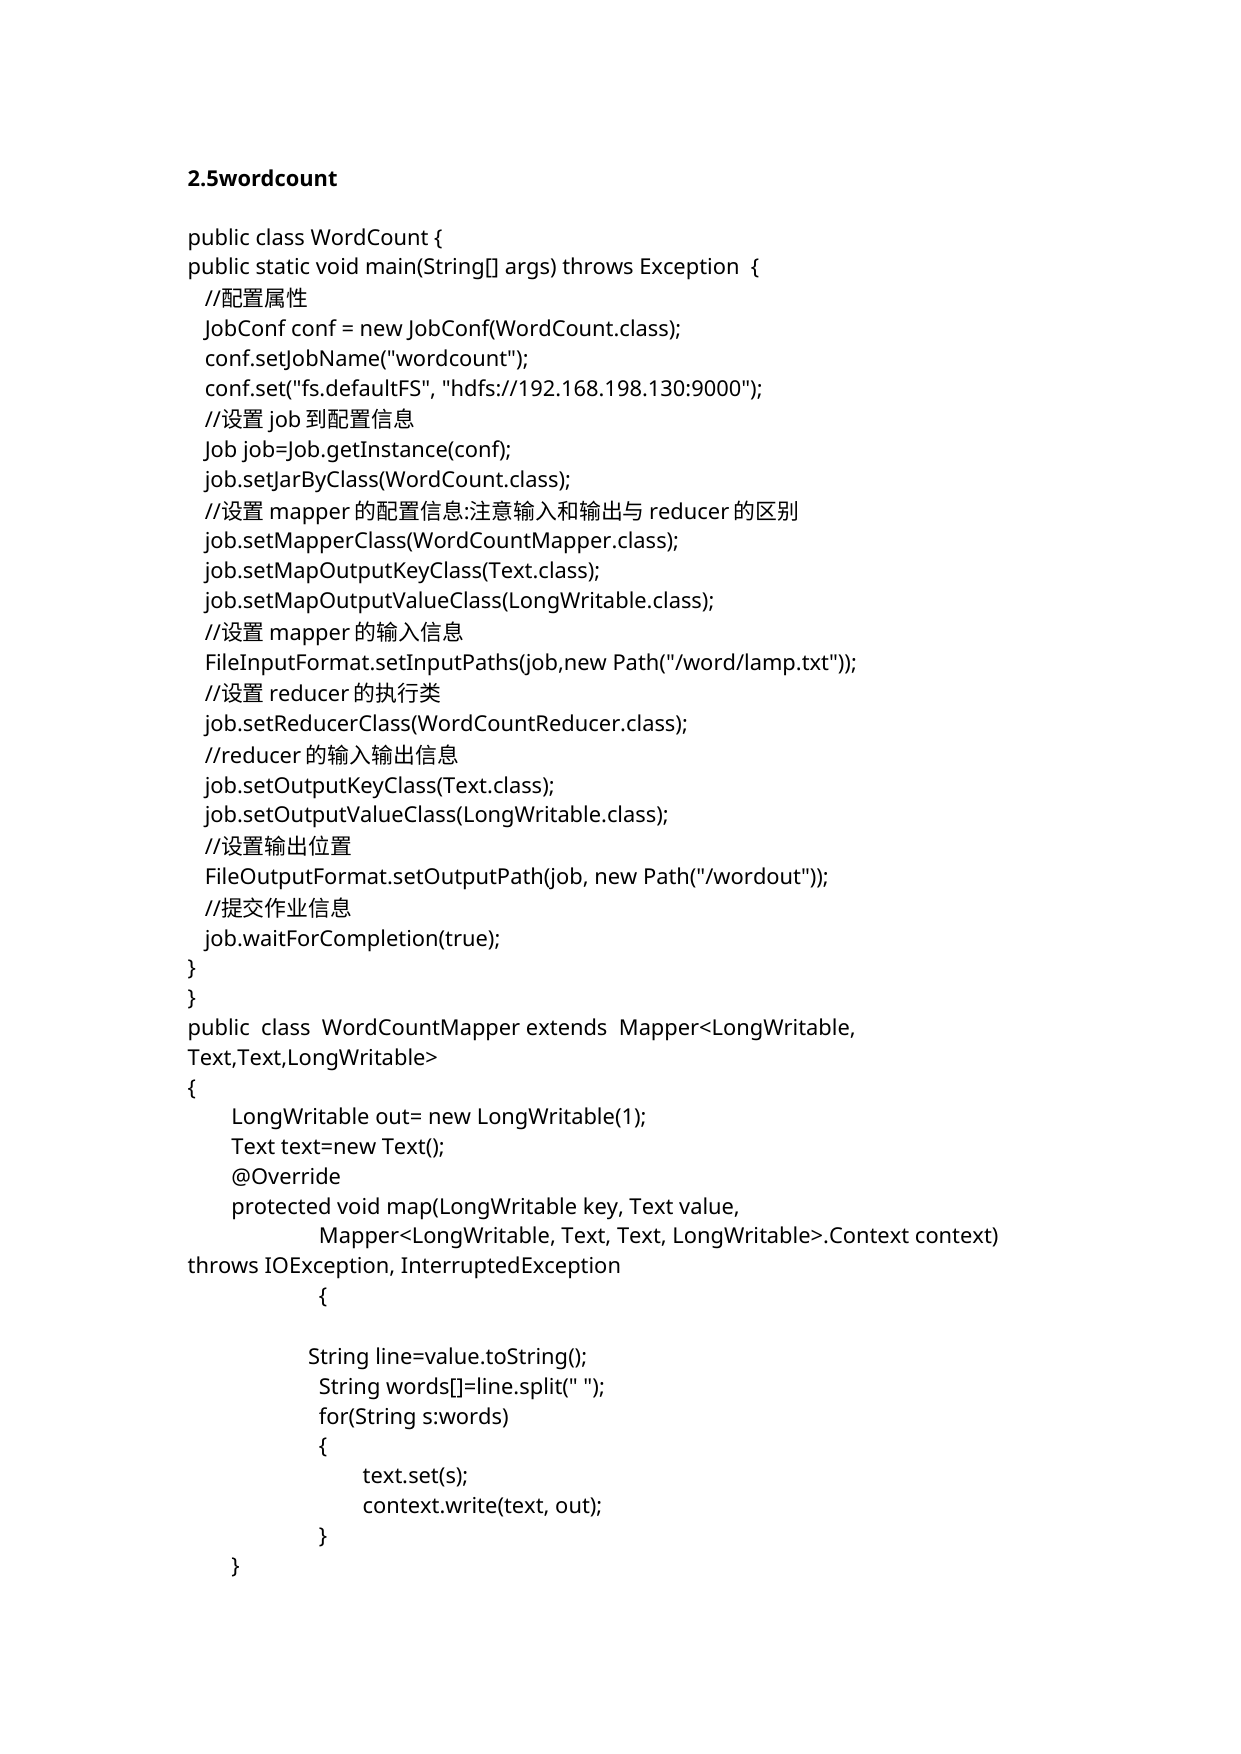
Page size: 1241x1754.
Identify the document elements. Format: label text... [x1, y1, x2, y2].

text text.set(s); [187, 1460, 1053, 1490]
text { [187, 1431, 1053, 1460]
text } [187, 982, 1053, 1012]
text job.setReducerClass(WordCountReducer.class); [187, 708, 1053, 738]
text } [187, 1550, 1053, 1579]
text job.setMapOutputValueClass(LongWritable.class); [187, 585, 1053, 615]
text //提交作业信息 [187, 891, 1053, 923]
text { [187, 1072, 1053, 1101]
text } [187, 952, 1053, 982]
text @Override [187, 1161, 1053, 1191]
text public class WordCountMapper extends Mapper<LongWritable, Text,Text,LongWritable> [187, 1012, 1053, 1072]
text public class WordCount { [187, 222, 1053, 251]
text JobConf conf = new JobConf(WordCount.class); [187, 313, 1053, 343]
text protected void map(LongWritable key, Text value, [187, 1191, 1053, 1221]
text String line=value.toString(); [187, 1341, 1053, 1371]
text //设置mapper的输入信息 [187, 615, 1053, 647]
text for(String s:words) [187, 1401, 1053, 1431]
text Job job=Job.getInstance(conf); [187, 434, 1053, 464]
text { [187, 1280, 1053, 1310]
text //设置mapper的配置信息:注意输入和输出与reducer的区别 [187, 494, 1053, 525]
subtitle 2.5wordcount [187, 162, 1053, 194]
text conf.set("fs.defaultFS", "hdfs://192.168.198.130:9000"); [187, 372, 1053, 402]
text job.setMapOutputKeyClass(Text.class); [187, 555, 1053, 585]
text context.write(text, out); [187, 1490, 1053, 1520]
text //设置reducer的执行类 [187, 676, 1053, 708]
text job.setOutputKeyClass(Text.class); [187, 770, 1053, 799]
text job.setOutputValueClass(LongWritable.class); [187, 799, 1053, 829]
text FileInputFormat.setInputPaths(job,new Path("/word/lamp.txt")); [187, 647, 1053, 676]
text //设置输出位置 [187, 829, 1053, 861]
text Mapper<LongWritable, Text, Text, LongWritable>.Context context) throws IOException, InterruptedException [187, 1221, 1053, 1280]
text public static void main(String[] args) throws Exception { [187, 251, 1053, 281]
text //配置属性 [187, 281, 1053, 313]
text conf.setJobName("wordcount"); [187, 343, 1053, 372]
text LongWritable out= new LongWritable(1); [187, 1101, 1053, 1131]
text String words[]=line.split(" "); [187, 1371, 1053, 1401]
text job.setMapperClass(WordCountMapper.class); [187, 525, 1053, 555]
text FileOutputFormat.setOutputPath(job, new Path("/wordout")); [187, 861, 1053, 891]
text job.setJarByClass(WordCount.class); [187, 464, 1053, 494]
text Text text=new Text(); [187, 1131, 1053, 1161]
text //设置job到配置信息 [187, 402, 1053, 434]
text job.waitForCompletion(true); [187, 923, 1053, 952]
text //reducer的输入输出信息 [187, 738, 1053, 770]
text } [187, 1520, 1053, 1550]
